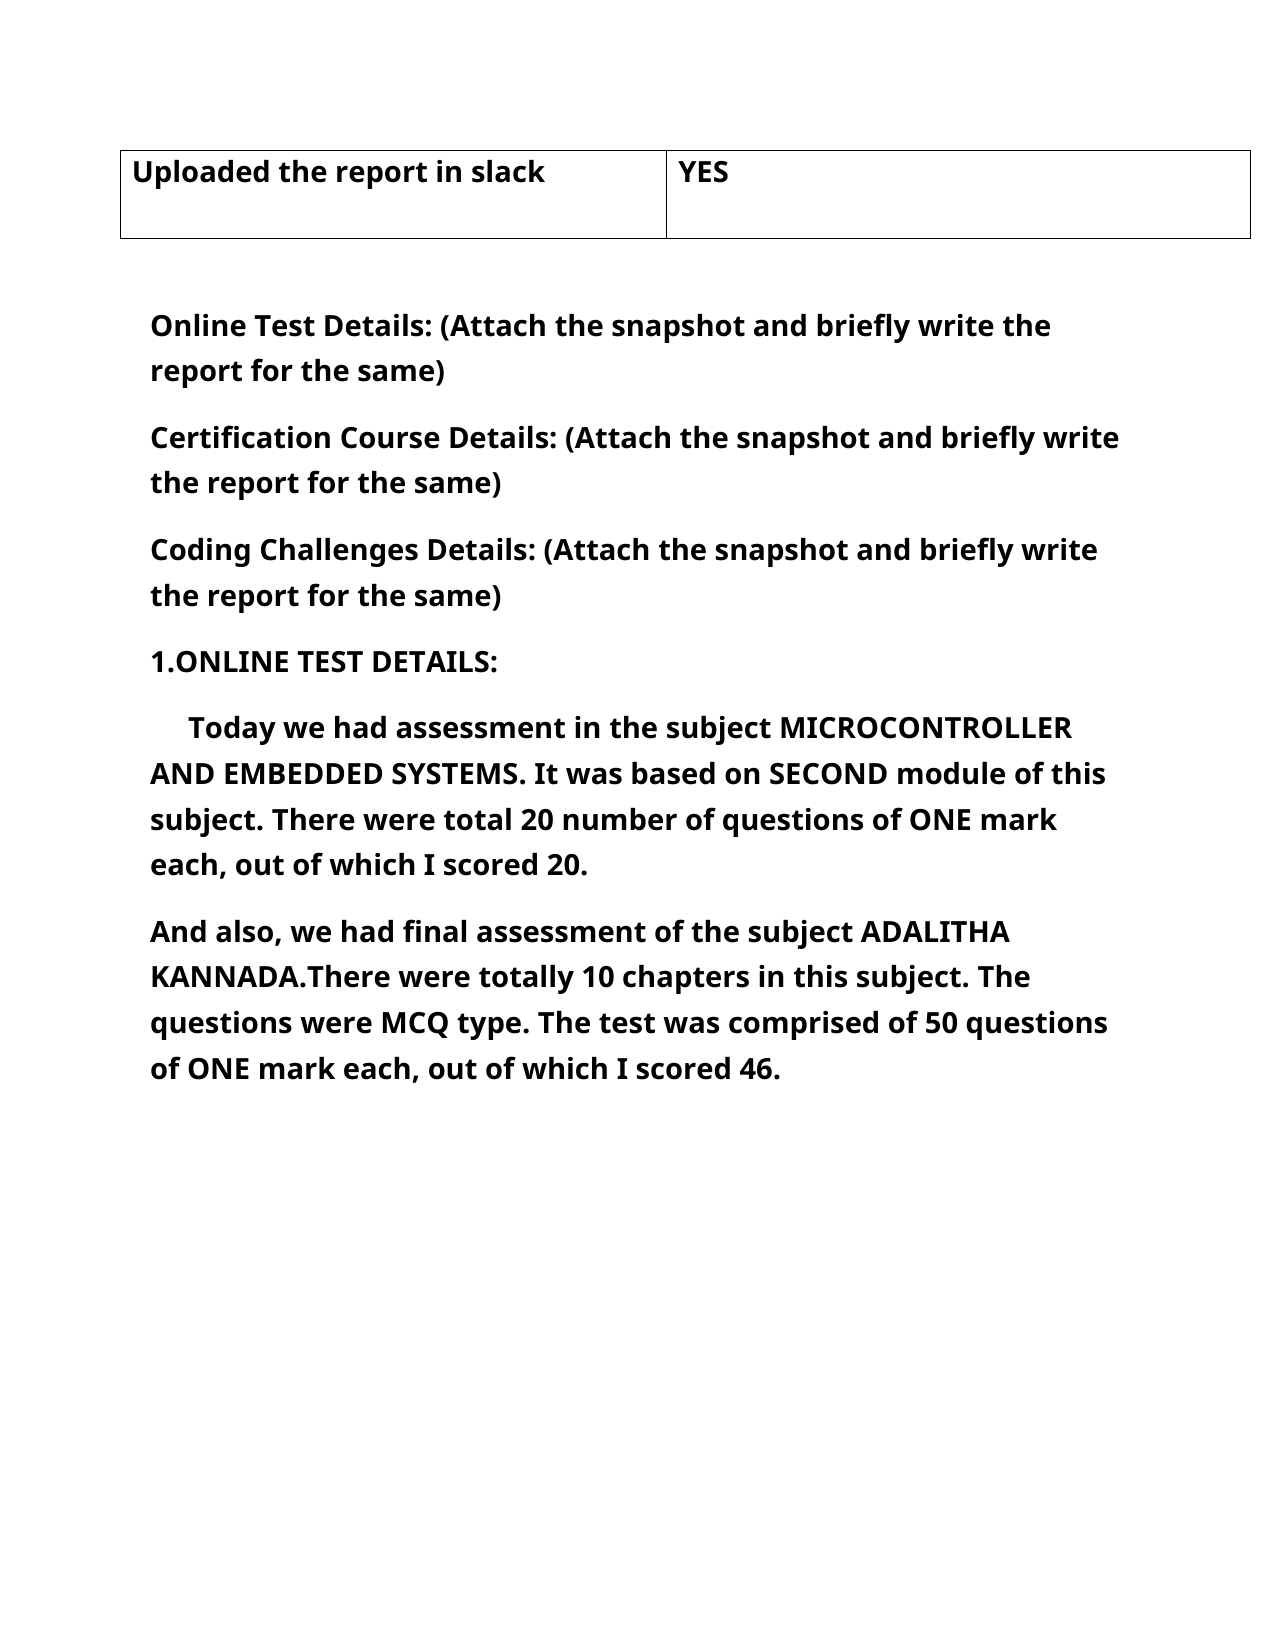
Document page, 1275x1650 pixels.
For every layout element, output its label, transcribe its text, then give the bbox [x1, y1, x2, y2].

table_cell Uploaded the report in slack [121, 151, 666, 237]
text Certification Course Details: (Attach the snapshot and briefly write the report for the same) [150, 417, 1125, 502]
text 1.ONLINE TEST DETAILS: [150, 641, 1125, 681]
table_cell YES [667, 151, 1250, 237]
text Today we had assessment in the subject MICROCONTROLLER AND EMBEDDED SYSTEMS. It was based on SECOND module of this subject. There were total 20 number of questions of ONE mark each, out of which I scored 20. [150, 708, 1125, 884]
text And also, we had final assessment of the subject ADALITHA KANNADA.There were totally 10 chapters in this subject. The questions were MCQ type. The test was comprised of 50 questions of ONE mark each, out of which I scored 46. [150, 911, 1125, 1088]
text Coding Challenges Details: (Attach the snapshot and briefly write the report for the same) [150, 529, 1125, 614]
text Online Test Details: (Attach the snapshot and briefly write the report for the same) [150, 305, 1125, 390]
